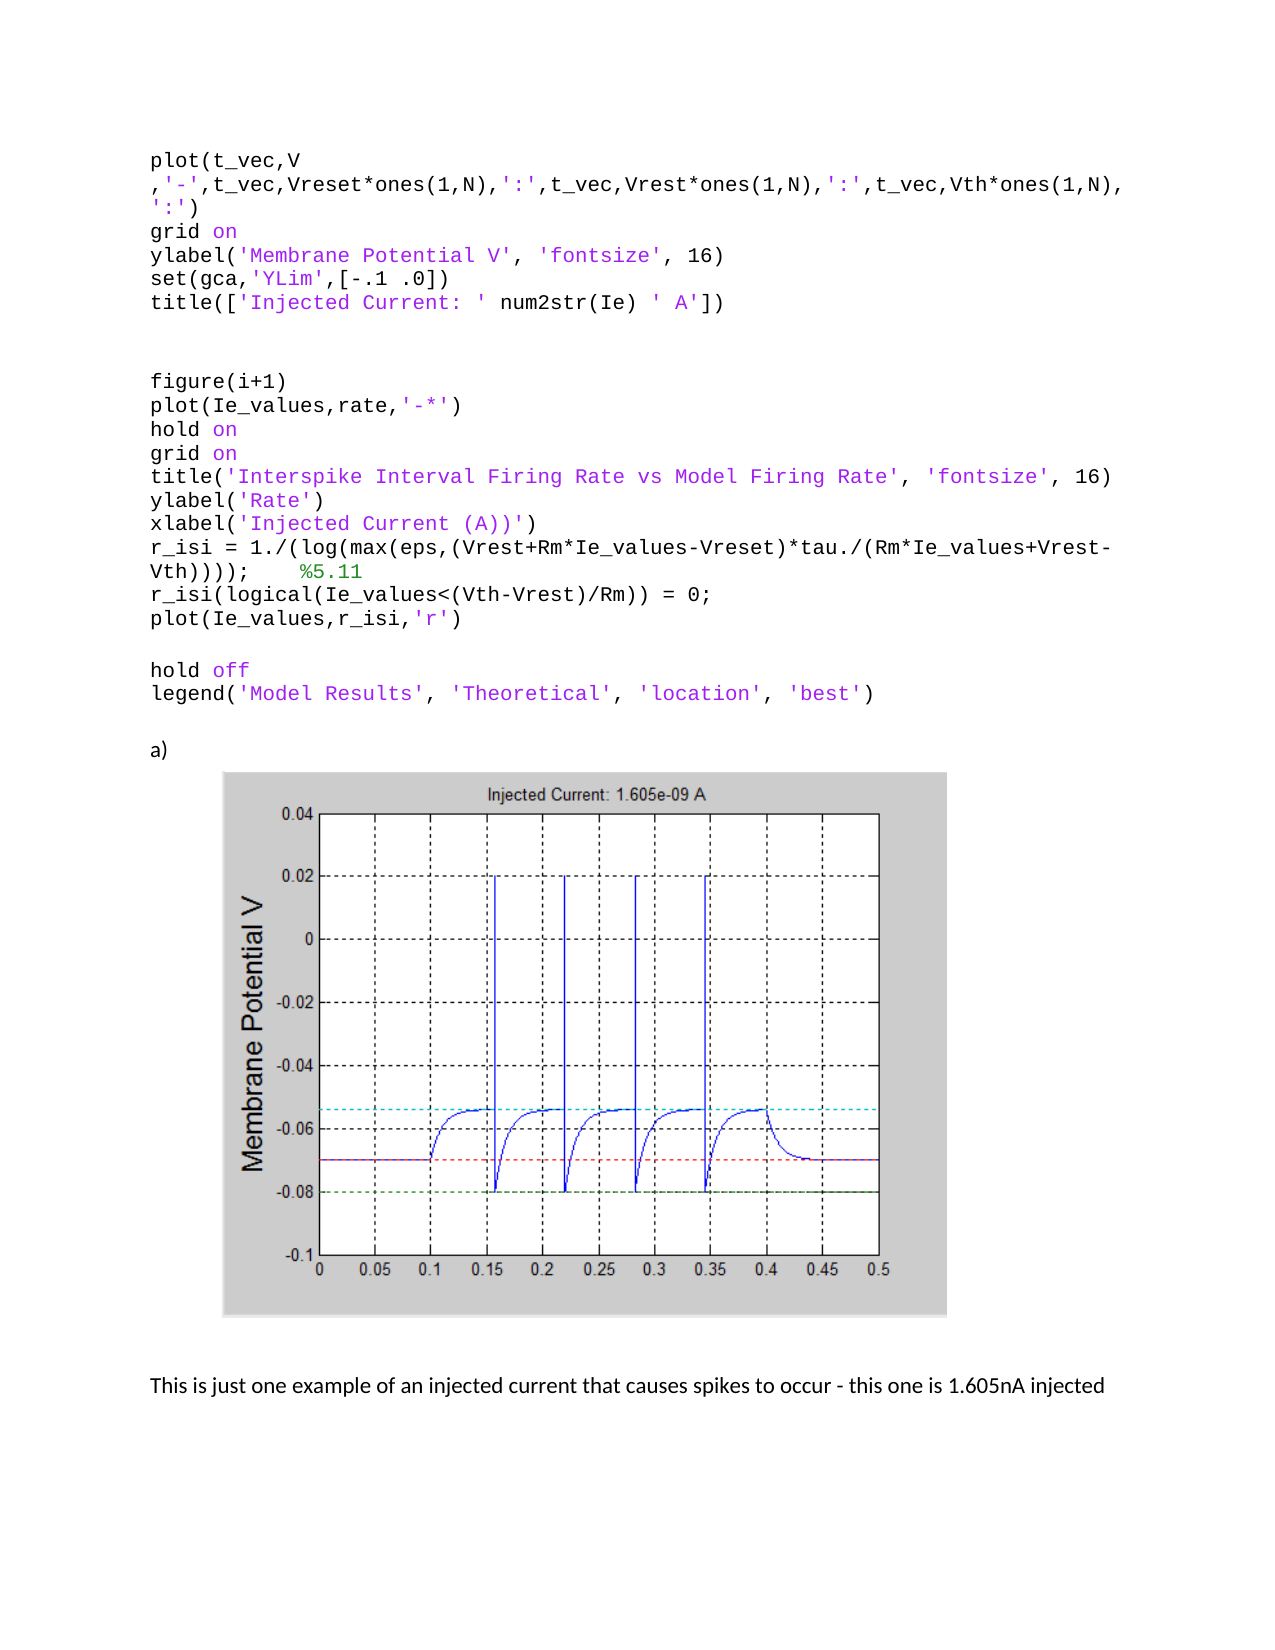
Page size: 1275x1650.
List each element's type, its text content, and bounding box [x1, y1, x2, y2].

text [150, 244, 1125, 268]
text legend('Model Results', 'Theoretical', 'location', 'best') [150, 683, 1125, 707]
text title(['Injected Current: ' num2str(Ie) ' A']) [150, 292, 1125, 316]
text ylabel('Rate') [150, 490, 1125, 513]
text plot(Ie_values,rate,'-*') [150, 395, 1125, 419]
text a) [150, 735, 1125, 763]
text r_isi = 1./(log(max(eps,(Vrest+Rm*Ie_values-Vreset)*tau./(Rm*Ie_values+Vrest-Vth)))); %5.11 [150, 537, 1125, 584]
text hold on [150, 419, 1125, 442]
picture [221, 771, 947, 1318]
text r_isi(logical(Ie_values<(Vth-Vrest)/Rm)) = 0; [150, 584, 1125, 608]
text title('Interspike Interval Firing Rate vs Model Firing Rate', 'fontsize', 16) [150, 466, 1125, 490]
text This is just one example of an injected current that causes spikes to occur - this one is 1.605nA injected [150, 1372, 1125, 1399]
text xlabel('Injected Current (A))') [150, 513, 1125, 537]
text hold off [150, 660, 1125, 683]
text grid on [150, 221, 1125, 244]
text grid on [150, 442, 1125, 466]
text figure(i+1) [150, 372, 1125, 395]
text plot(Ie_values,r_isi,'r') [150, 608, 1125, 632]
text set(gca,'YLim',[-.1 .0]) [150, 268, 1125, 292]
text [150, 150, 1125, 221]
